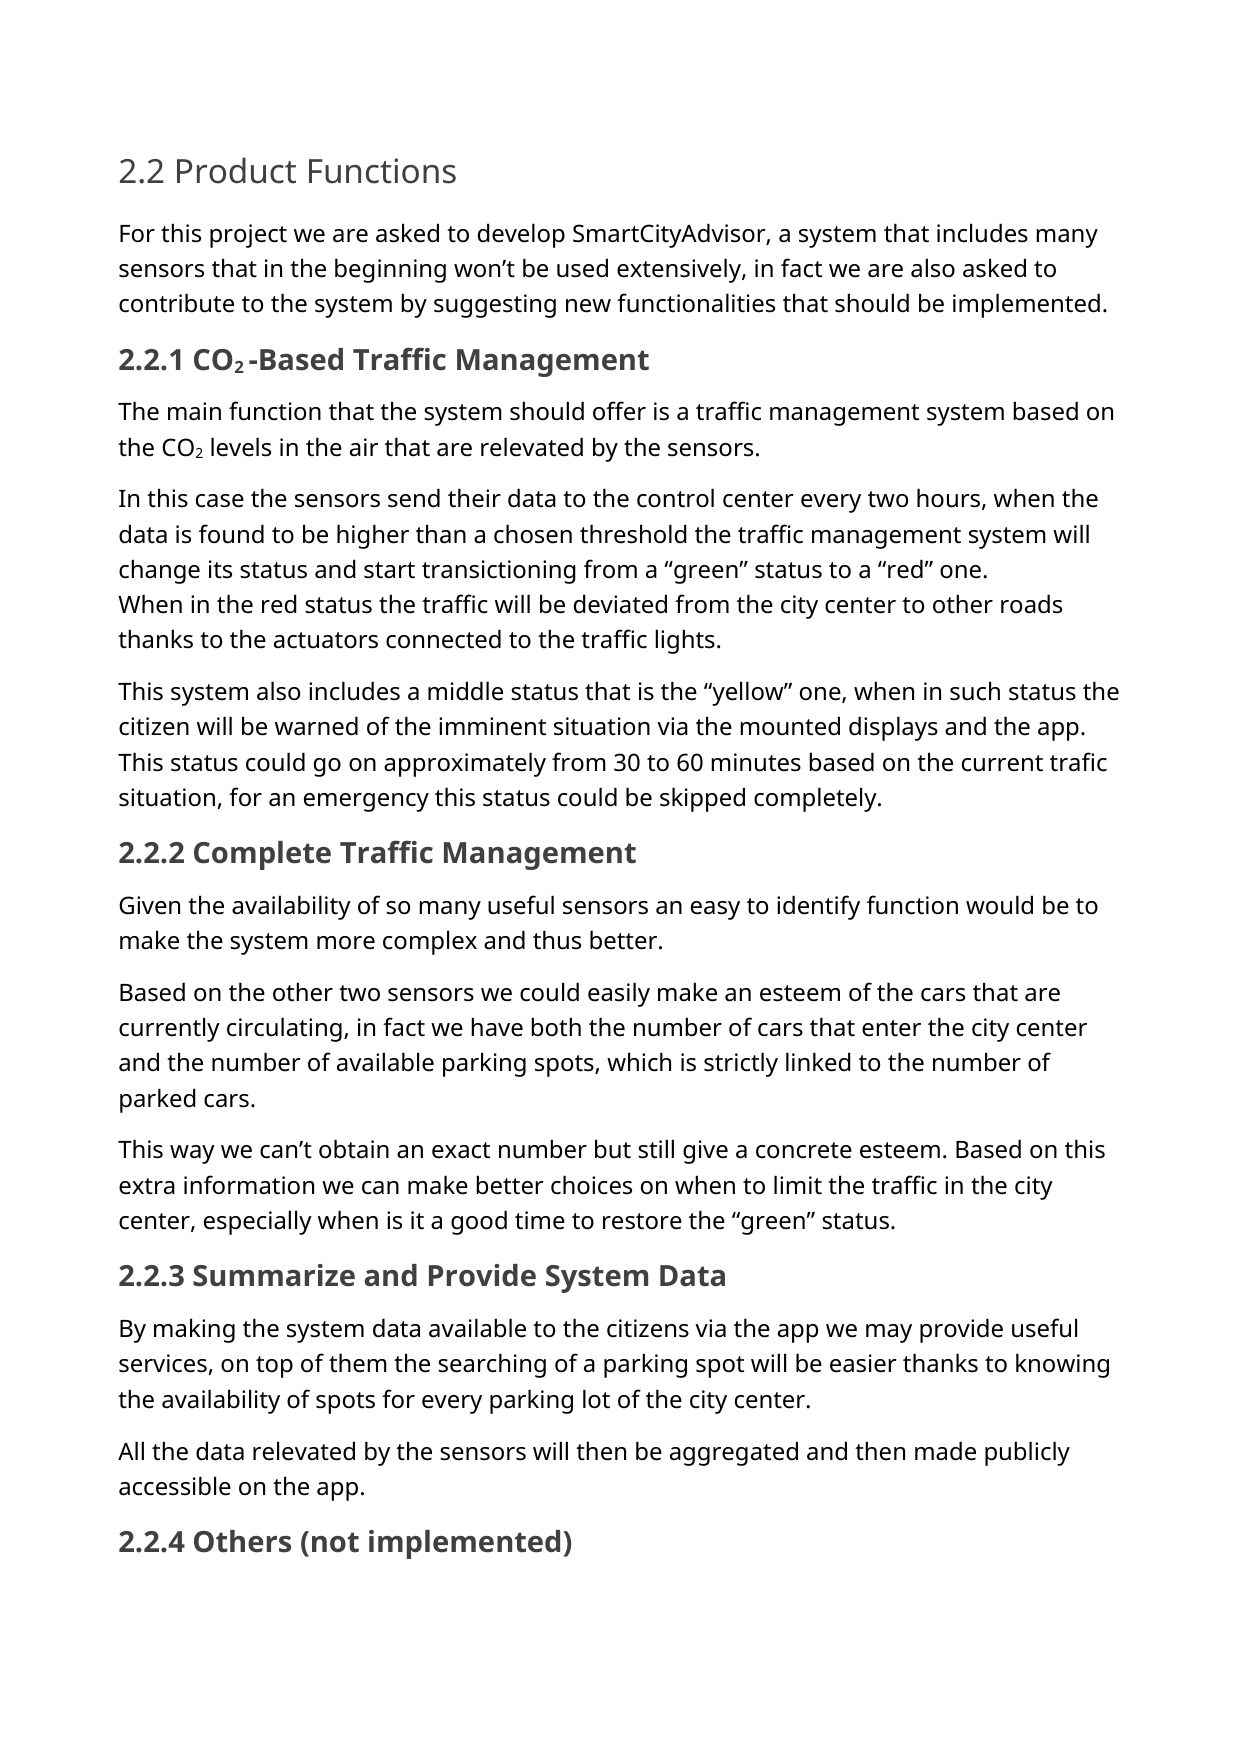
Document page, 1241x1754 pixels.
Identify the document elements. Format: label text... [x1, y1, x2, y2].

text The main function that the system should offer is a traffic management system based on the CO2 levels in the air that are relevated by the sensors. [118, 395, 1122, 463]
text Based on the other two sensors we could easily make an esteem of the cars that are currently circulating, in fact we have both the number of cars that enter the city center and the number of available parking spots, which is strictly linked to the number of parked cars. [118, 976, 1122, 1114]
text By making the system data available to the citizens via the app we may provide useful services, on top of them the searching of a parking spot will be easier thanks to knowing the availability of spots for every parking lot of the city center. [118, 1312, 1122, 1415]
subtitle 2.2.3 Summarize and Provide System Data [118, 1256, 1122, 1295]
text For this project we are asked to develop SmartCityAdvisor, a system that includes many sensors that in the beginning won’t be used extensively, in fact we are also asked to contribute to the system by suggesting new functionalities that should be implemented. [118, 216, 1122, 319]
text All the data relevated by the sensors will then be aggregated and then made publicly accessible on the app. [118, 1434, 1122, 1502]
subtitle 2.2 Product Functions [118, 148, 1122, 193]
text Given the availability of so many useful sensors an easy to identify function would be to make the system more complex and thus better. [118, 889, 1122, 957]
subtitle 2.2.4 Others (not implemented) [118, 1521, 1122, 1561]
subtitle 2.2.1 CO2 -Based Traffic Management [118, 339, 1122, 378]
text This way we can’t obtain an exact number but still give a concrete esteem. Based on this extra information we can make better choices on when to limit the traffic in the city center, especially when is it a good time to restore the “green” status. [118, 1133, 1122, 1236]
text This system also includes a middle status that is the “yellow” one, when in such status the citizen will be warned of the imminent situation via the mounted displays and the app. This status could go on approximately from 30 to 60 minutes based on the current trafic situation, for an emergency this status could be skipped completely. [118, 675, 1122, 813]
text In this case the sensors send their data to the control center every two hours, when the data is found to be higher than a chosen threshold the traffic management system will change its status and start transictioning from a “green” status to a “red” one. When in the red status the traffic will be deviated from the city center to other roads thanks to the actuators connected to the traffic lights. [118, 482, 1122, 656]
subtitle 2.2.2 Complete Traffic Management [118, 832, 1122, 872]
